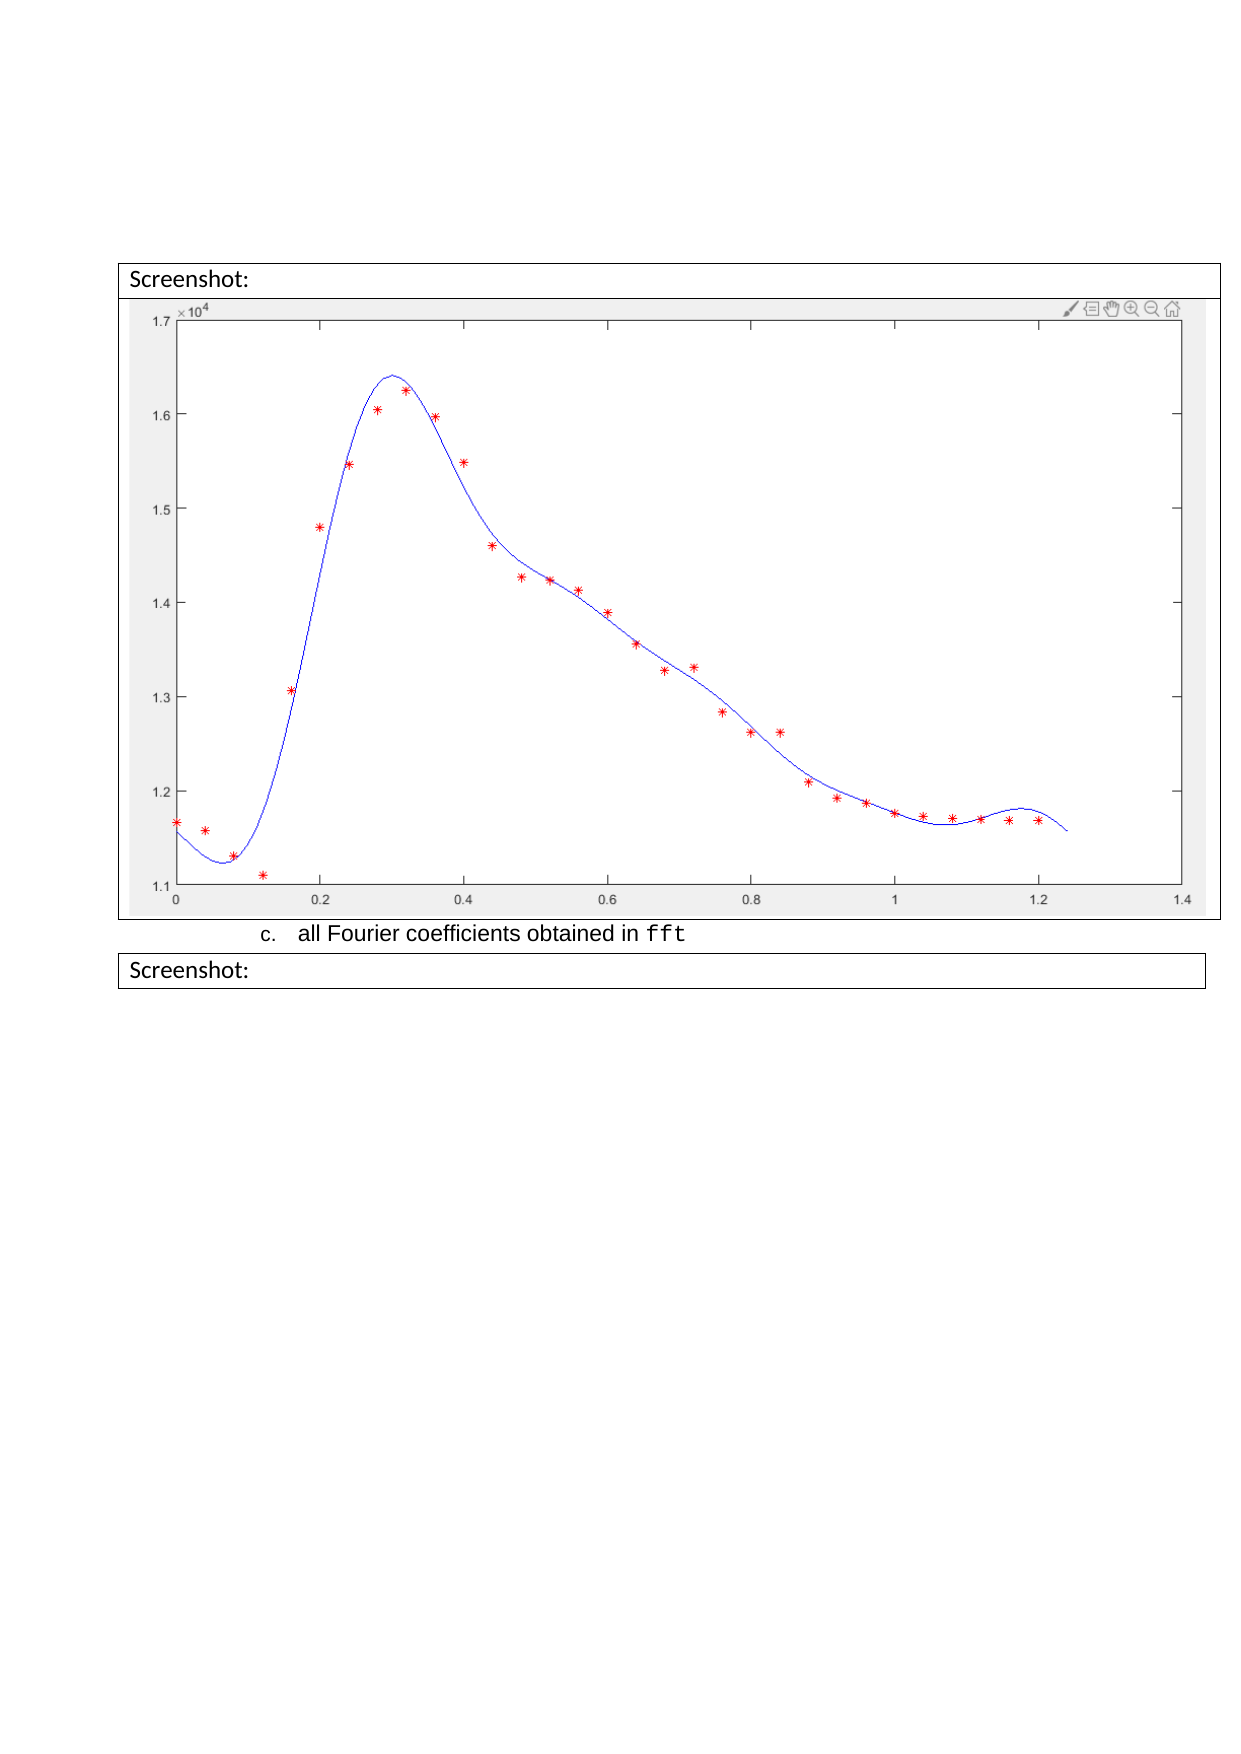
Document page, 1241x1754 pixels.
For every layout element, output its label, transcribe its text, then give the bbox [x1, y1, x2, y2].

table_header Screenshot: [119, 264, 1220, 298]
list all Fourier coefficients obtained in fft [260, 920, 645, 949]
picture [129, 299, 1206, 916]
list all Fourier coefficients obtained in fft [645, 920, 1093, 949]
table_cell [119, 299, 1220, 919]
table_header Screenshot: [119, 954, 1205, 988]
